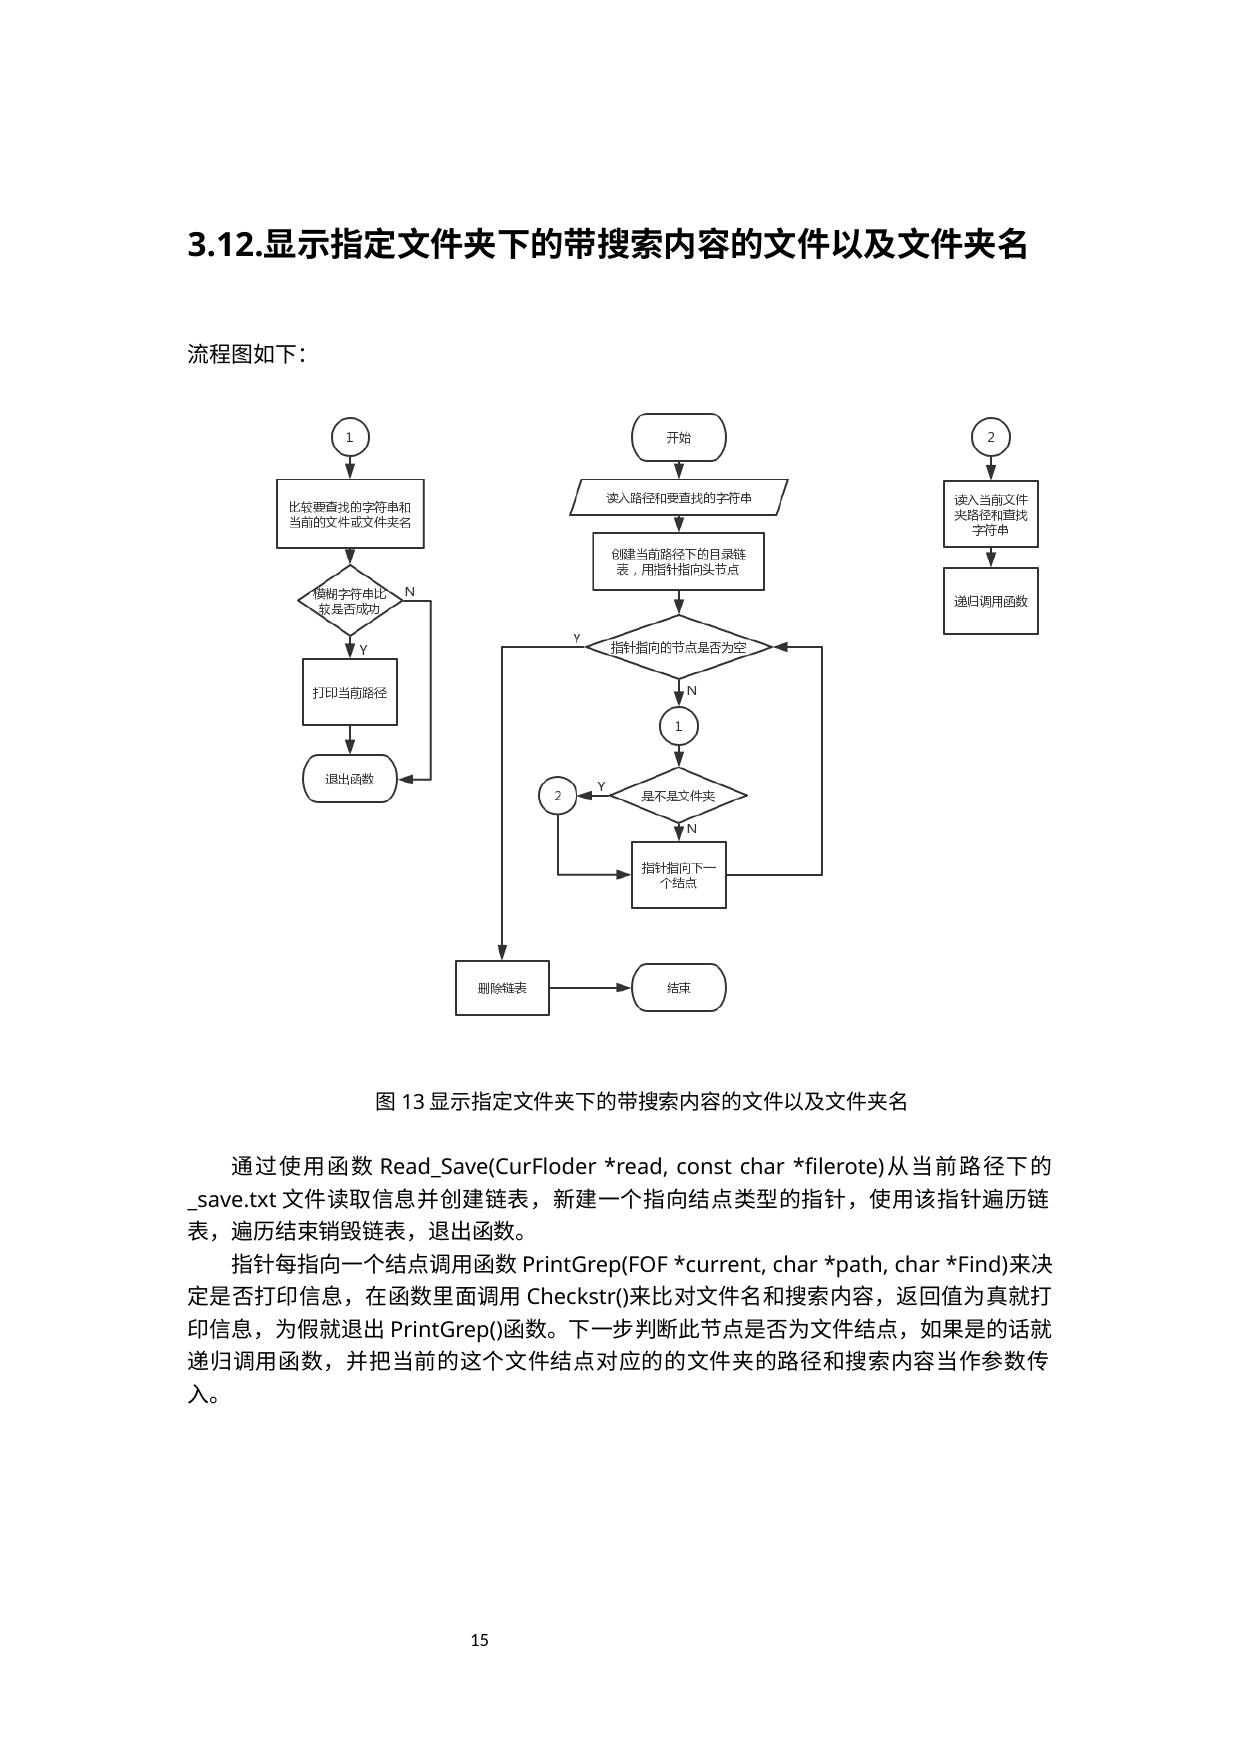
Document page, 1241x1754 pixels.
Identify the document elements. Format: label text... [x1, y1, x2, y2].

subtitle 显示指定文件夹下的带搜索内容的文件以及文件夹名 [187, 209, 1053, 274]
text 指针每指向一个结点调用函数PrintGrep(FOF *current, char *path, char *Find)来决定是否打印信息，在函数里面调用Checkstr()来比对文件名和搜索内容，返回值为真就打印信息，为假就退出PrintGrep()函数。下一步判断此节点是否为文件结点，如果是的话就递归调用函数，并把当前的这个文件结点对应的的文件夹的路径和搜索内容当作参数传入。 [187, 1246, 1053, 1409]
picture [231, 368, 1095, 1072]
text 图 13 显示指定文件夹下的带搜索内容的文件以及文件夹名 [187, 1084, 1053, 1116]
text 通过使用函数Read_Save(CurFloder *read, const char *filerote)从当前路径下的_save.txt文件读取信息并创建链表，新建一个指向结点类型的指针，使用该指针遍历链表，遍历结束销毁链表，退出函数。 [187, 1149, 1053, 1246]
text 流程图如下： [187, 336, 1053, 369]
